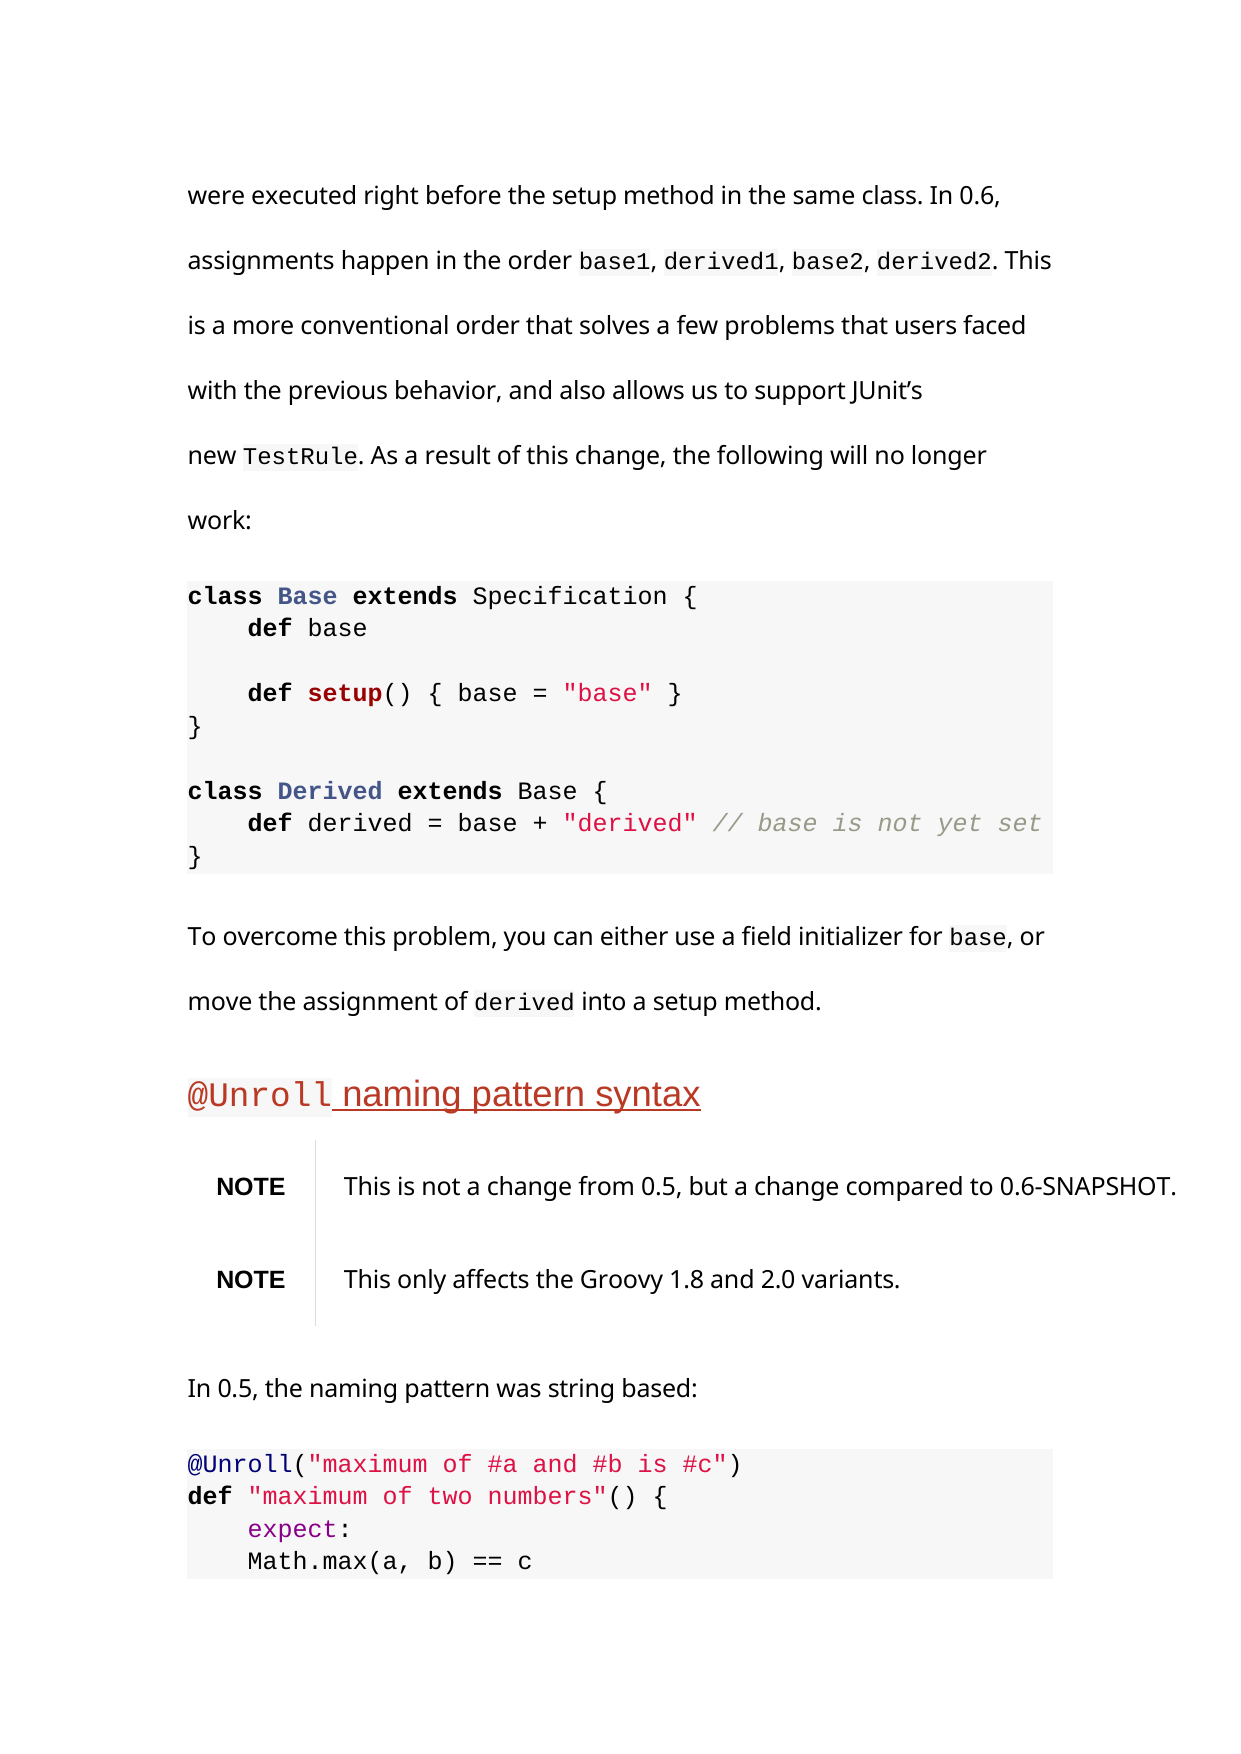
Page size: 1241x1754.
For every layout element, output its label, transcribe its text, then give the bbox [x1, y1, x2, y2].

text Math.max(a, b) == c [187, 1547, 1053, 1579]
text def "maximum of two numbers"() { [187, 1482, 1053, 1514]
text } [187, 711, 1053, 744]
text def setup() { base = "base" } [187, 679, 1053, 711]
table_header This is not a change from 0.5, but a change compared to 0.6-SNAPSHOT. [316, 1140, 1240, 1233]
text } [187, 841, 1053, 874]
text @Unroll("maximum of #a and #b is #c") [187, 1449, 1053, 1482]
text expect: [187, 1514, 1053, 1547]
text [187, 162, 1053, 552]
text To overcome this problem, you can either use a field initializer for base, or move the assignment of derived into a setup method. [187, 903, 1053, 1033]
table_header NOTE [186, 1140, 315, 1233]
text class Base extends Specification { [187, 581, 1053, 614]
text @Unroll naming pattern syntax [187, 1062, 1053, 1127]
table_cell This only affects the Groovy 1.8 and 2.0 variants. [316, 1233, 1240, 1326]
text class Derived extends Base { [187, 776, 1053, 809]
text def derived = base + "derived" // base is not yet set [187, 809, 1053, 841]
text def base [187, 614, 1053, 646]
table_cell NOTE [186, 1233, 315, 1326]
text In 0.5, the naming pattern was string based: [187, 1355, 1053, 1420]
